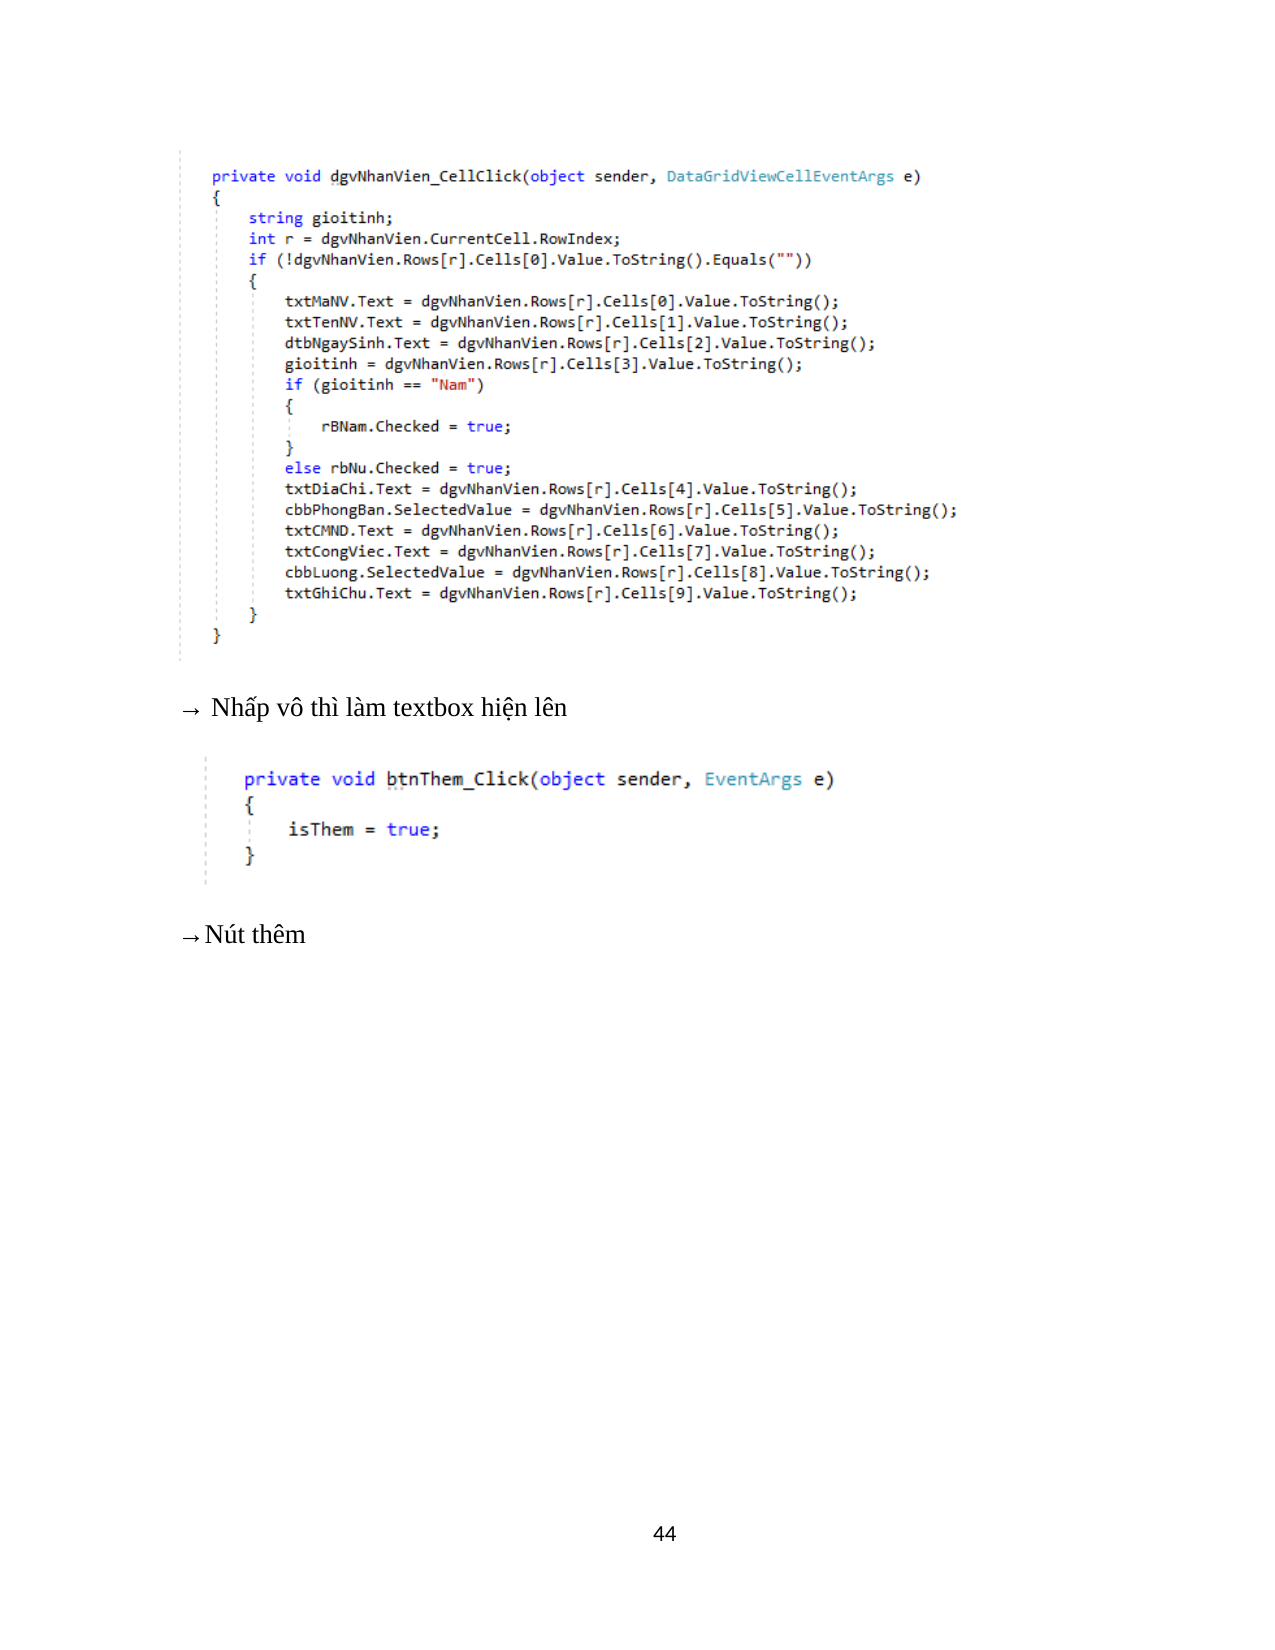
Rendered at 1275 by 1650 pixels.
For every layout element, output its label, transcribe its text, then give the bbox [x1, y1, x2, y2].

picture [177, 754, 899, 888]
text → Nhấp vô thì làm textbox hiện lên [177, 691, 1152, 722]
text →Nút thêm [177, 918, 1152, 949]
picture [177, 150, 1152, 661]
